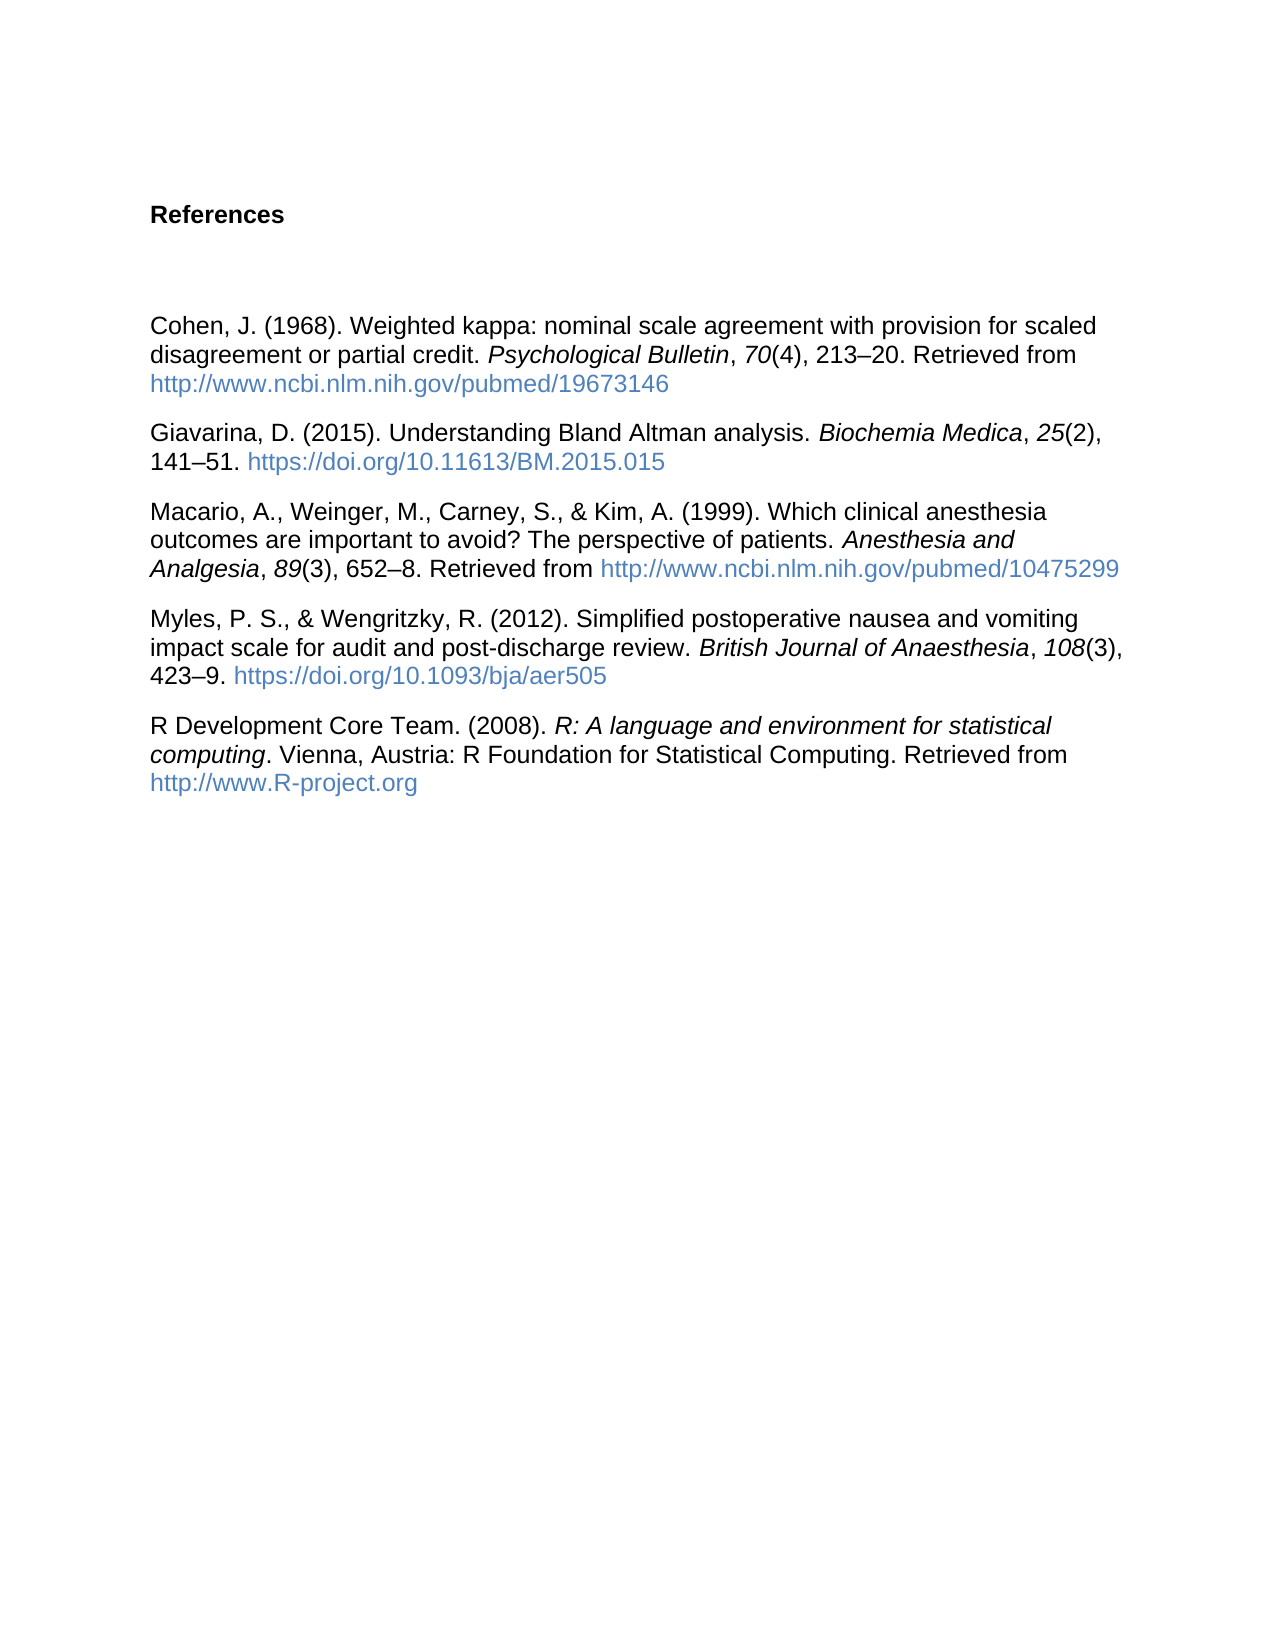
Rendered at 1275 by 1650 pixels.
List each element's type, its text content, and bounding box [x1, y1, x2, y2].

text Myles, P. S., & Wengritzky, R. (2012). Simplified postoperative nausea and vomiting impact scale for audit and post-discharge review. British Journal of Anaesthesia, 108(3), 423–9. https://doi.org/10.1093/bja/aer505 [150, 604, 1125, 690]
text Giavarina, D. (2015). Understanding Bland Altman analysis. Biochemia Medica, 25(2), 141–51. https://doi.org/10.11613/BM.2015.015 [150, 418, 1125, 476]
text Macario, A., Weinger, M., Carney, S., & Kim, A. (1999). Which clinical anesthesia outcomes are important to avoid? The perspective of patients. Anesthesia and Analgesia, 89(3), 652–8. Retrieved from http://www.ncbi.nlm.nih.gov/pubmed/10475299 [150, 497, 1125, 583]
text Cohen, J. (1968). Weighted kappa: nominal scale agreement with provision for scaled disagreement or partial credit. Psychological Bulletin, 70(4), 213–20. Retrieved from http://www.ncbi.nlm.nih.gov/pubmed/19673146 [150, 311, 1125, 397]
text R Development Core Team. (2008). R: A language and environment for statistical computing. Vienna, Austria: R Foundation for Statistical Computing. Retrieved from http://www.R-project.org [150, 711, 1125, 797]
subtitle References [150, 200, 1125, 229]
